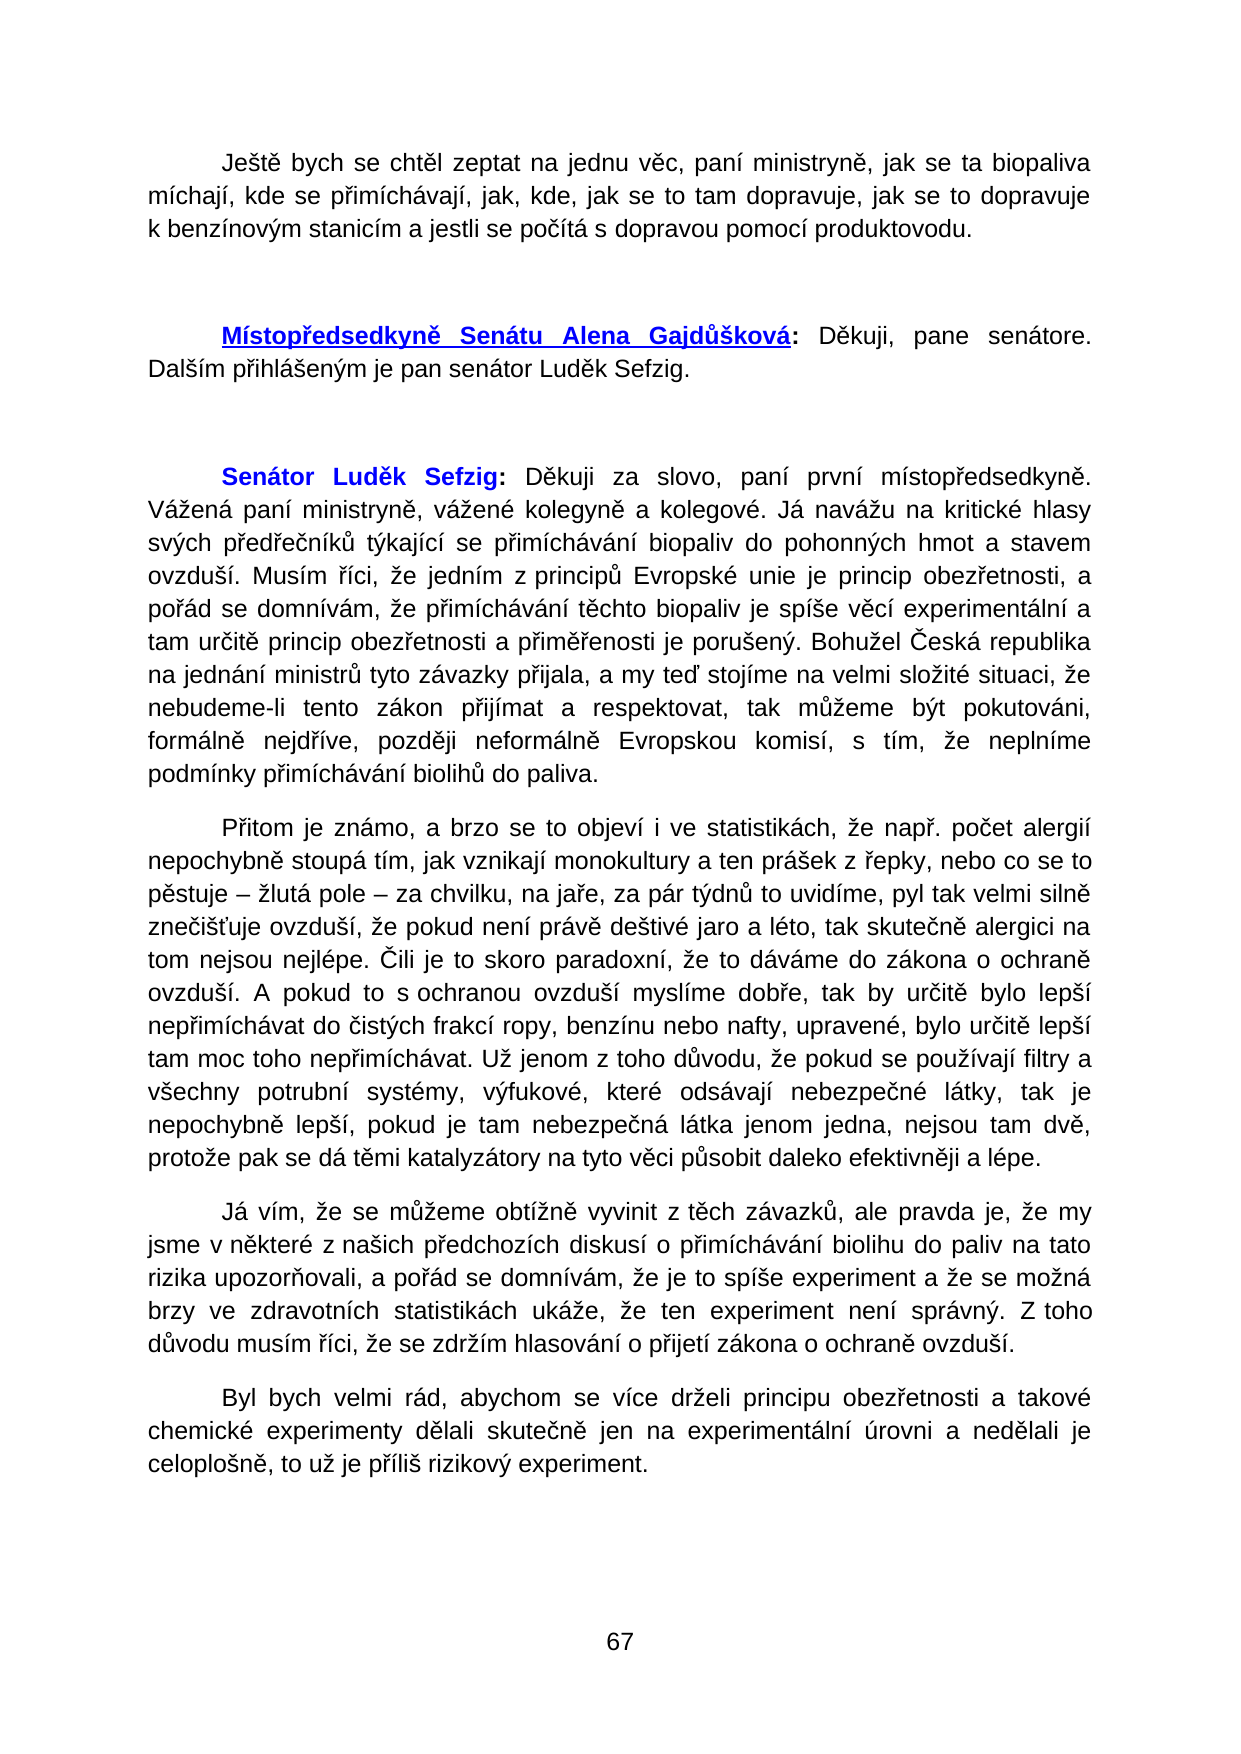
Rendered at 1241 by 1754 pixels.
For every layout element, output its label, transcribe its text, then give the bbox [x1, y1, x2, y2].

text Ještě bych se chtěl zeptat na jednu věc, paní ministryně, jak se ta biopaliva míchají, kde se přimíchávají, jak, kde, jak se to tam dopravuje, jak se to dopravuje k benzínovým stanicím a jestli se počítá s dopravou pomocí produktovodu. [148, 148, 1093, 242]
text Já vím, že se můžeme obtížně vyvinit z těch závazků, ale pravda je, že my jsme v některé z našich předchozích diskusí o přimíchávání biolihu do paliv na tato rizika upozorňovali, a pořád se domnívám, že je to spíše experiment a že se možná brzy ve zdravotních statistikách ukáže, že ten experiment není správný. Z toho důvodu musím říci, že se zdržím hlasování o přijetí zákona o ochraně ovzduší. [148, 1197, 1093, 1358]
text Místopředsedkyně Senátu Alena Gajdůšková: Děkuji, pane senátore. Dalším přihlášeným je pan senátor Luděk Sefzig. [148, 321, 1093, 383]
text Přitom je známo, a brzo se to objeví i ve statistikách, že např. počet alergií nepochybně stoupá tím, jak vznikají monokultury a ten prášek z řepky, nebo co se to pěstuje – žlutá pole – za chvilku, na jaře, za pár týdnů to uvidíme, pyl tak velmi silně znečišťuje ovzduší, že pokud není právě deštivé jaro a léto, tak skutečně alergici na tom nejsou nejlépe. Čili je to skoro paradoxní, že to dáváme do zákona o ochraně ovzduší. A pokud to s ochranou ovzduší myslíme dobře, tak by určitě bylo lepší nepřimíchávat do čistých frakcí ropy, benzínu nebo nafty, upravené, bylo určitě lepší tam moc toho nepřimíchávat. Už jenom z toho důvodu, že pokud se používají filtry a všechny potrubní systémy, výfukové, které odsávají nebezpečné látky, tak je nepochybně lepší, pokud je tam nebezpečná látka jenom jedna, nejsou tam dvě, protože pak se dá těmi katalyzátory na tyto věci působit daleko efektivněji a lépe. [148, 813, 1093, 1172]
text Senátor Luděk Sefzig: Děkuji za slovo, paní první místopředsedkyně. Vážená paní ministryně, vážené kolegyně a kolegové. Já navážu na kritické hlasy svých předřečníků týkající se přimíchávání biopaliv do pohonných hmot a stavem ovzduší. Musím říci, že jedním z principů Evropské unie je princip obezřetnosti, a pořád se domnívám, že přimíchávání těchto biopaliv je spíše věcí experimentální a tam určitě princip obezřetnosti a přiměřenosti je porušený. Bohužel Česká republika na jednání ministrů tyto závazky přijala, a my teď stojíme na velmi složité situaci, že nebudeme-li tento zákon přijímat a respektovat, tak můžeme být pokutováni, formálně nejdříve, později neformálně Evropskou komisí, s tím, že neplníme podmínky přimíchávání biolihů do paliva. [148, 462, 1093, 788]
text Byl bych velmi rád, abychom se více drželi principu obezřetnosti a takové chemické experimenty dělali skutečně jen na experimentální úrovni a nedělali je celoplošně, to už je příliš rizikový experiment. [148, 1383, 1093, 1478]
